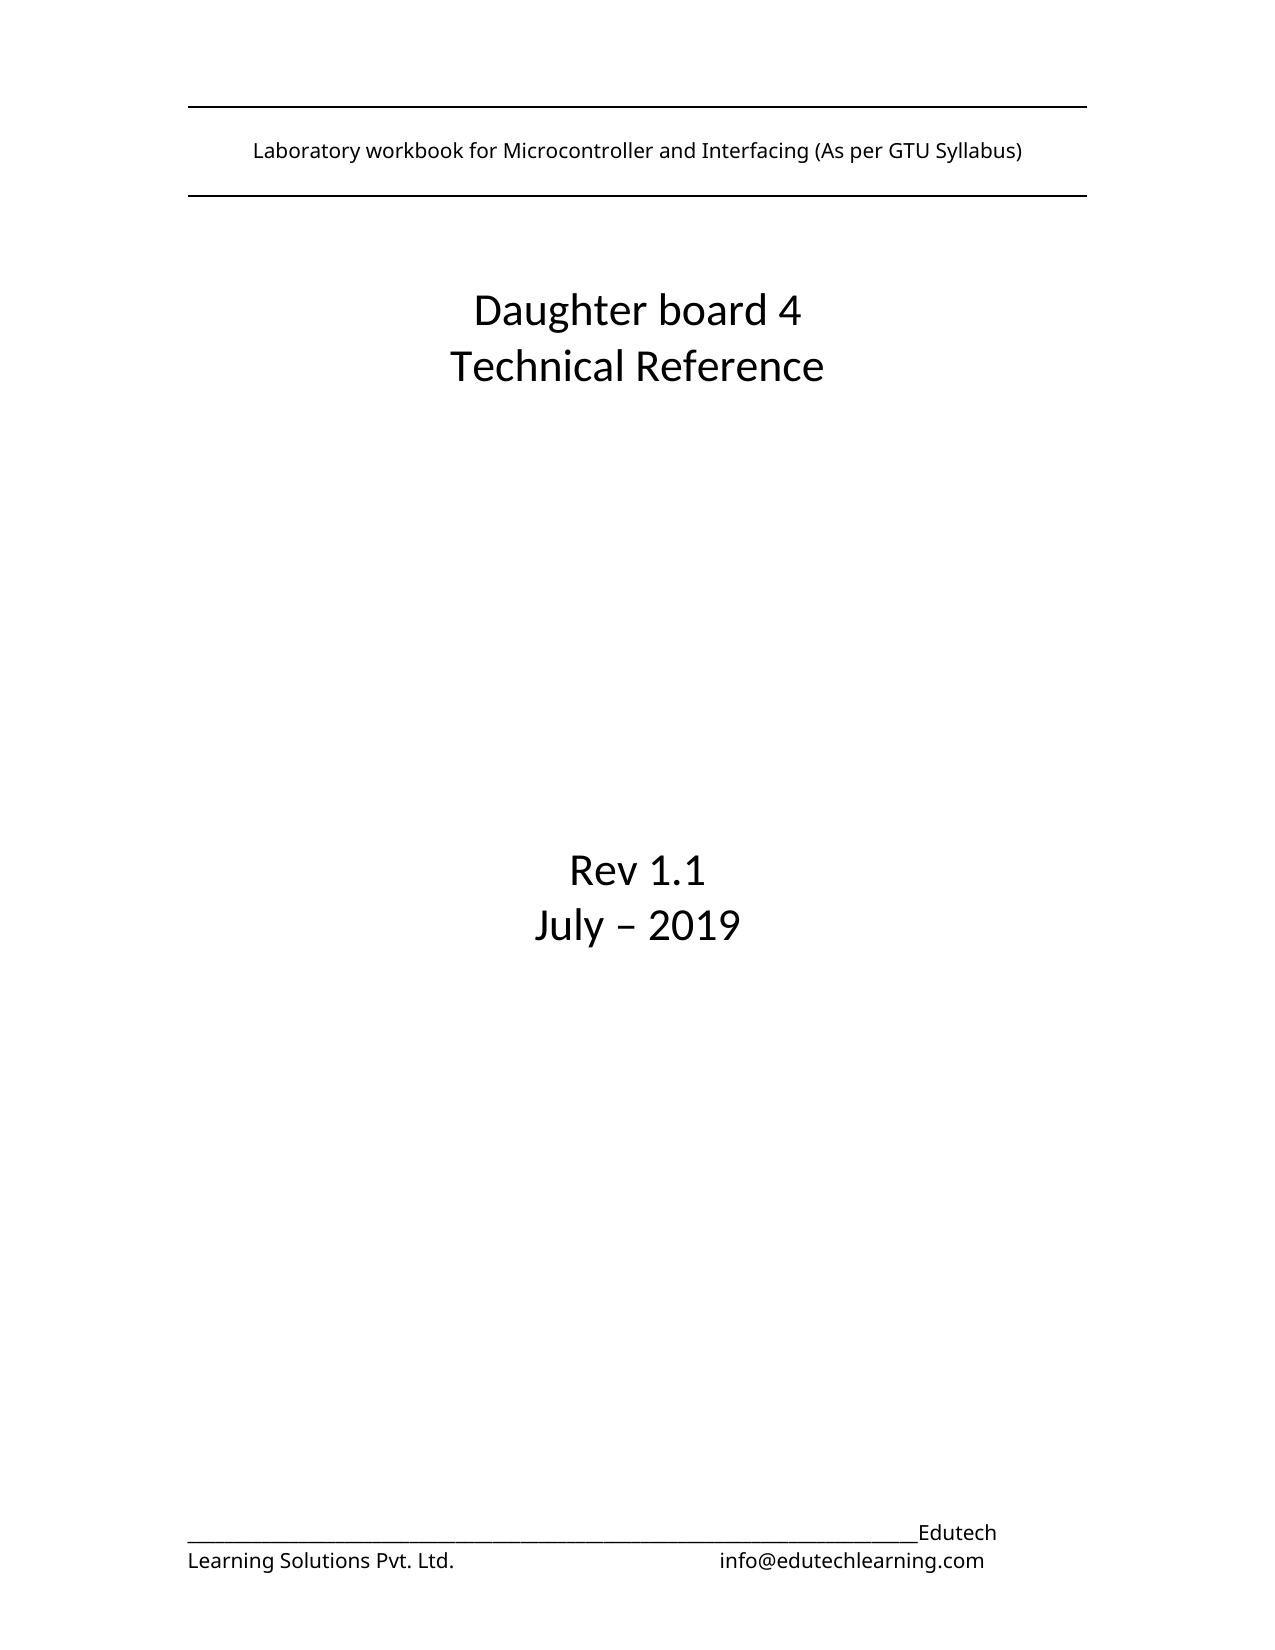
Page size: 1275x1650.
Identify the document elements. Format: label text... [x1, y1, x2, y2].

text Rev 1.1 [187, 840, 1087, 896]
text Daughter board 4 [187, 281, 1087, 337]
text July – 2019 [187, 896, 1087, 952]
text Technical Reference [187, 337, 1087, 393]
